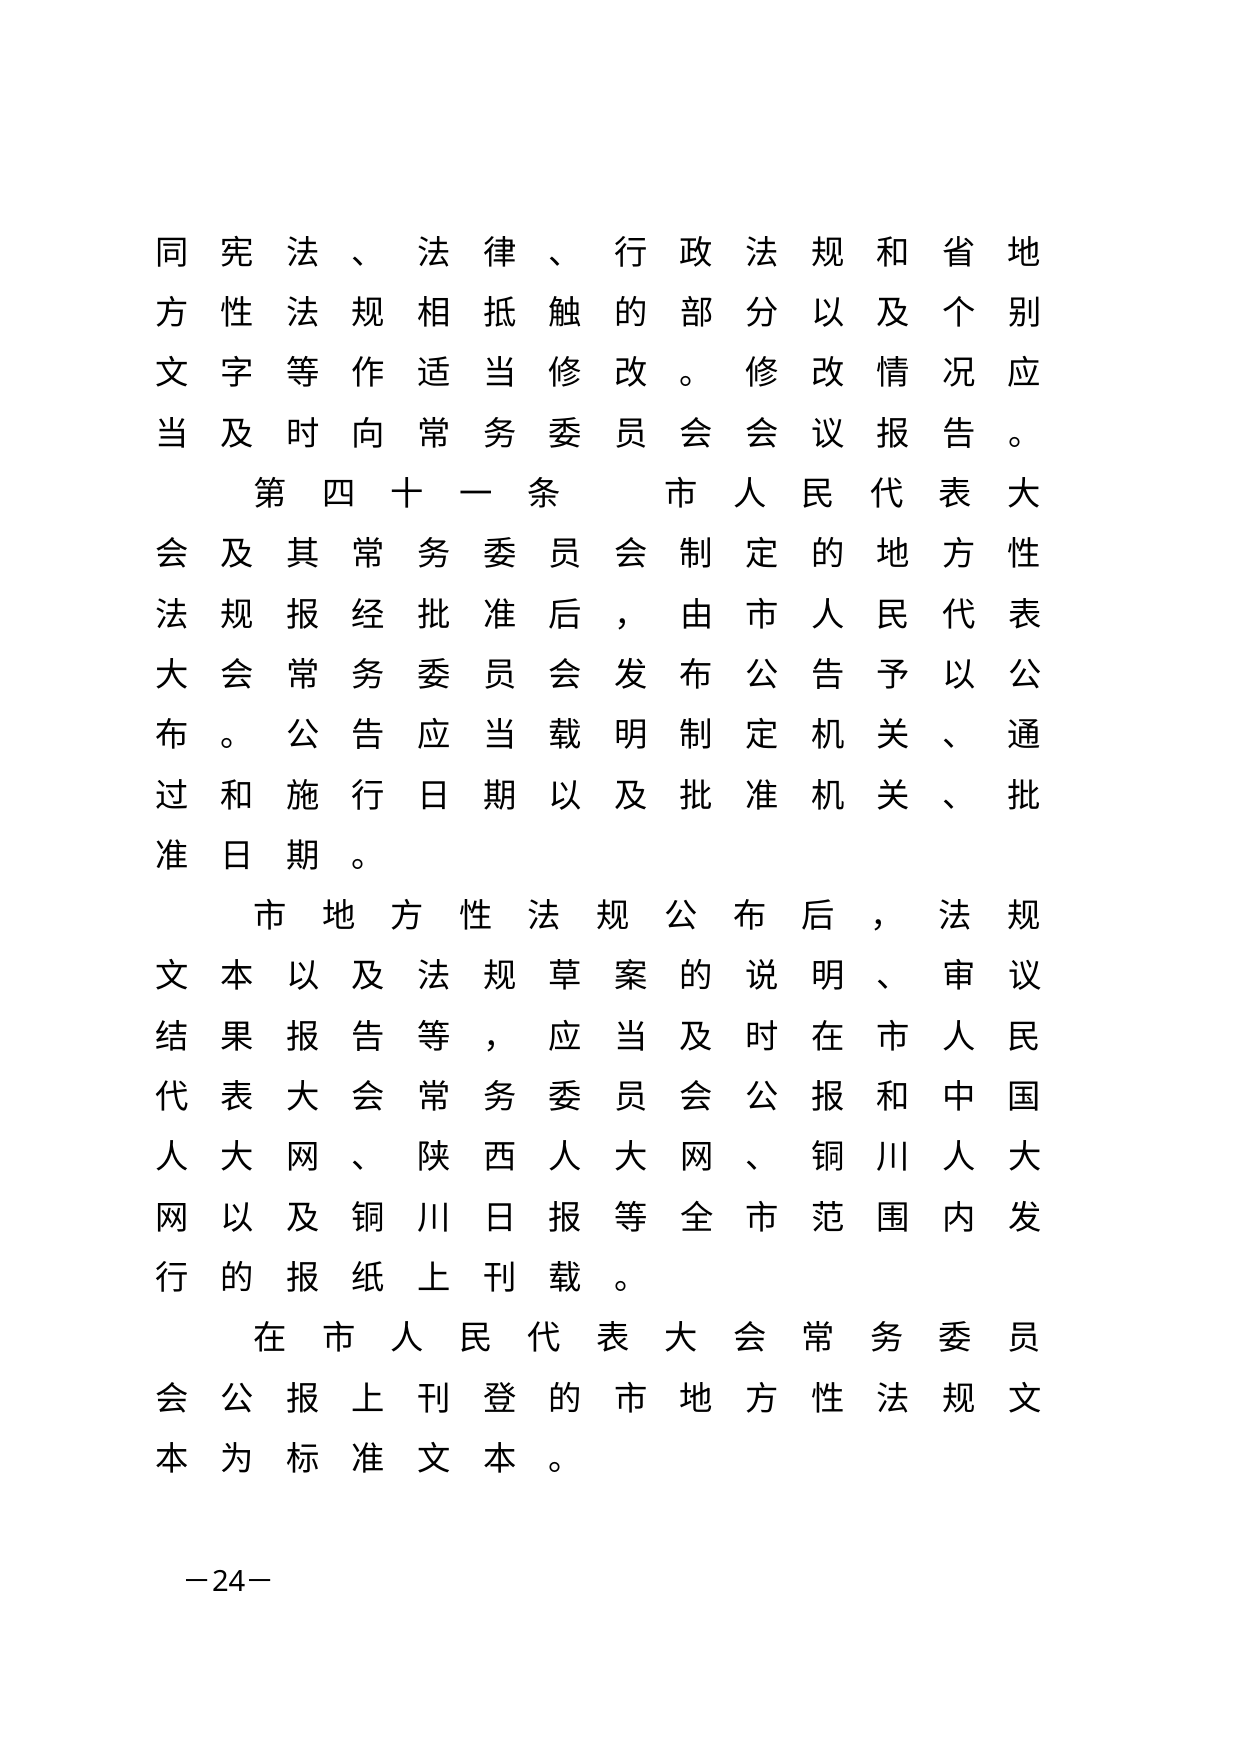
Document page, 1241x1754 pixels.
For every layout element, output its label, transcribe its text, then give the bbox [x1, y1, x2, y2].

text 在市人民代表大会常务委员会公报上刊登的市地方性法规文本为标准文本。 [155, 1305, 1073, 1486]
text 市地方性法规公布后，法规文本以及法规草案的说明、审议结果报告等，应当及时在市人民代表大会常务委员会公报和中国人大网、陕西人大网、铜川人大网以及铜川日报等全市范围内发行的报纸上刊载。 [155, 883, 1073, 1305]
text 第四十一条 市人民代表大会及其常务委员会制定的地方性法规报经批准后，由市人民代表大会常务委员会发布公告予以公布。公告应当载明制定机关、通过和施行日期以及批准机关、批准日期。 [155, 461, 1073, 883]
